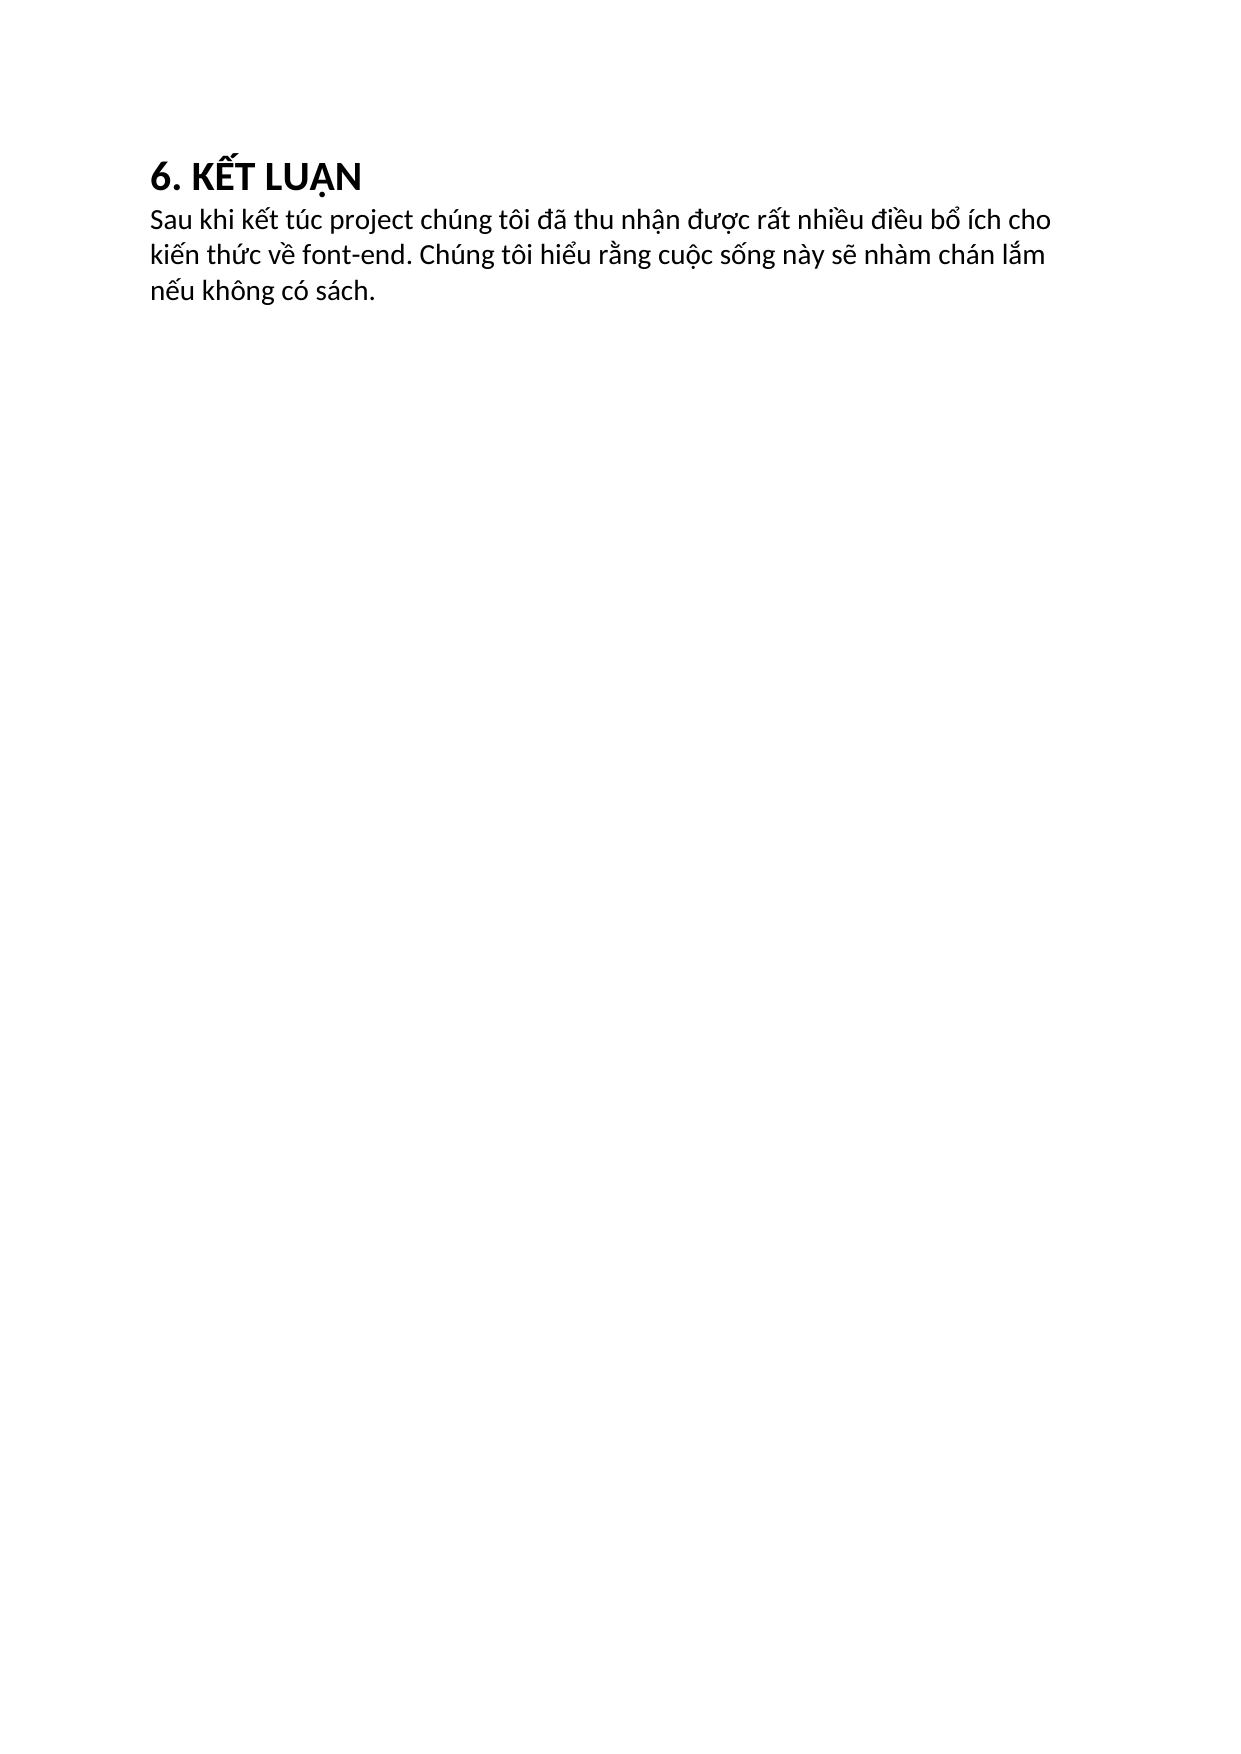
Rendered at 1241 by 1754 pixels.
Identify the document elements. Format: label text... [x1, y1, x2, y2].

text Sau khi kết túc project chúng tôi đã thu nhận được rất nhiều điều bổ ích cho kiến thức về font-end. Chúng tôi hiểu rằng cuộc sống này sẽ nhàm chán lắm nếu không có sách. [150, 201, 1090, 308]
text 6. KẾT LUẬN [150, 150, 1090, 201]
